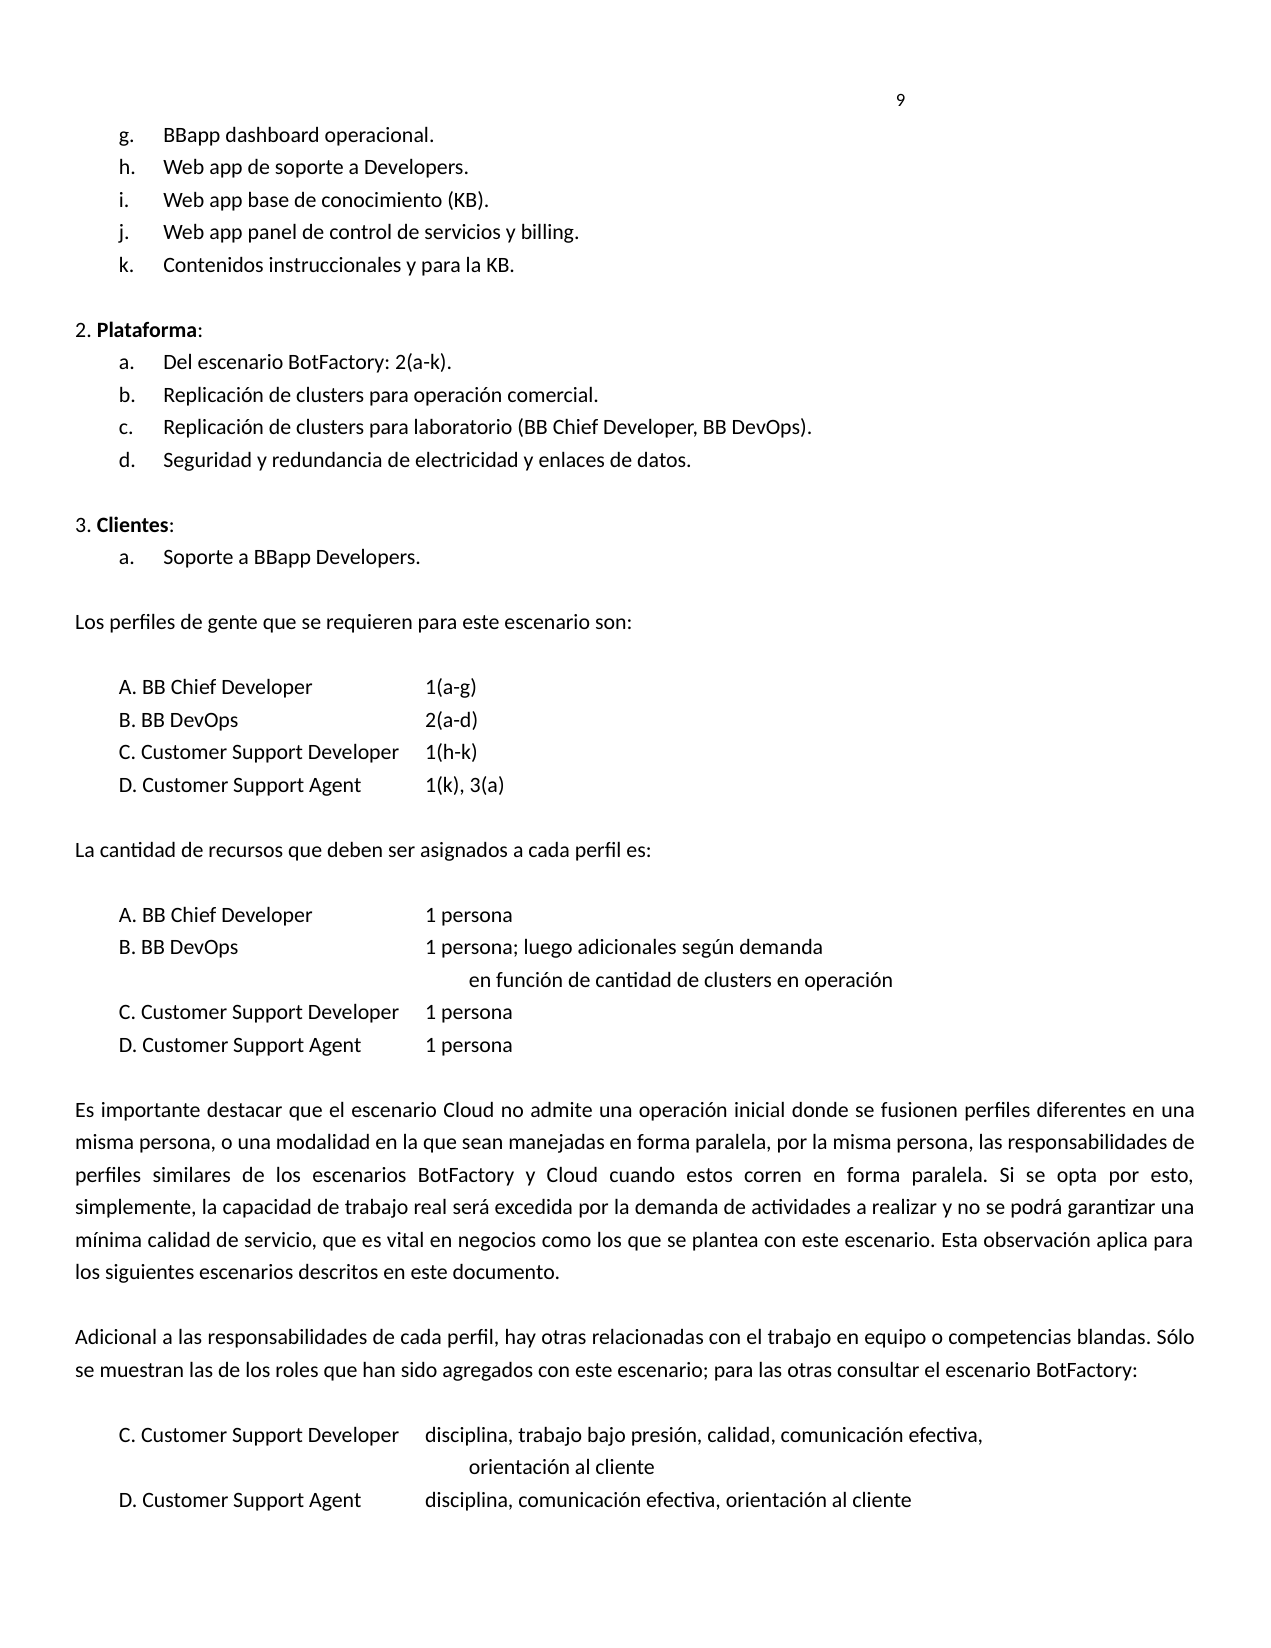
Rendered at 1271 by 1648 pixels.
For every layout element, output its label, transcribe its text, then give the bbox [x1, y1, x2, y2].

list Replicación de clusters para laboratorio (BB Chief Developer, BB DevOps). [119, 410, 1196, 443]
text D. Customer Support Agent disciplina, comunicación efectiva, orientación al cliente [75, 1483, 1196, 1515]
text D. Customer Support Agent 1(k), 3(a) [75, 768, 1196, 800]
list Contenidos instruccionales y para la KB. [119, 248, 1196, 280]
text 2. Plataforma: [75, 313, 1196, 345]
text La cantidad de recursos que deben ser asignados a cada perfil es: [75, 833, 1196, 865]
text Adicional a las responsabilidades de cada perfil, hay otras relacionadas con el trabajo en equipo o competencias blandas. Sólo se muestran las de los roles que han sido agregados con este escenario; para las otras consultar el escenario BotFactory: [75, 1320, 1196, 1385]
text C. Customer Support Developer 1 persona [75, 995, 1196, 1028]
text A. BB Chief Developer 1 persona [75, 898, 1196, 930]
text A. BB Chief Developer 1(a-g) [75, 670, 1196, 703]
text B. BB DevOps 1 persona; luego adicionales según demanda en función de cantidad de clusters en operación [75, 930, 1196, 995]
text B. BB DevOps 2(a-d) [75, 703, 1196, 735]
list Web app base de conocimiento (KB). [119, 183, 1196, 215]
list Web app panel de control de servicios y billing. [119, 215, 1196, 248]
list BBapp dashboard operacional. [119, 118, 1196, 150]
list Web app de soporte a Developers. [119, 150, 1196, 183]
list Del escenario BotFactory: 2(a-k). [119, 345, 1196, 378]
text Los perfiles de gente que se requieren para este escenario son: [75, 605, 1196, 638]
list Replicación de clusters para operación comercial. [119, 378, 1196, 410]
text Es importante destacar que el escenario Cloud no admite una operación inicial donde se fusionen perfiles diferentes en una misma persona, o una modalidad en la que sean manejadas en forma paralela, por la misma persona, las responsabilidades de perfiles similares de los escenarios BotFactory y Cloud cuando estos corren en forma paralela. Si se opta por esto, simplemente, la capacidad de trabajo real será excedida por la demanda de actividades a realizar y no se podrá garantizar una mínima calidad de servicio, que es vital en negocios como los que se plantea con este escenario. Esta observación aplica para los siguientes escenarios descritos en este documento. [75, 1093, 1196, 1288]
text D. Customer Support Agent 1 persona [75, 1028, 1196, 1060]
text C. Customer Support Developer disciplina, trabajo bajo presión, calidad, comunicación efectiva, orientación al cliente [75, 1418, 1196, 1483]
list Seguridad y redundancia de electricidad y enlaces de datos. [119, 443, 1196, 475]
text C. Customer Support Developer 1(h-k) [75, 735, 1196, 768]
list Soporte a BBapp Developers. [119, 540, 1196, 573]
text 3. Clientes: [75, 508, 1196, 540]
